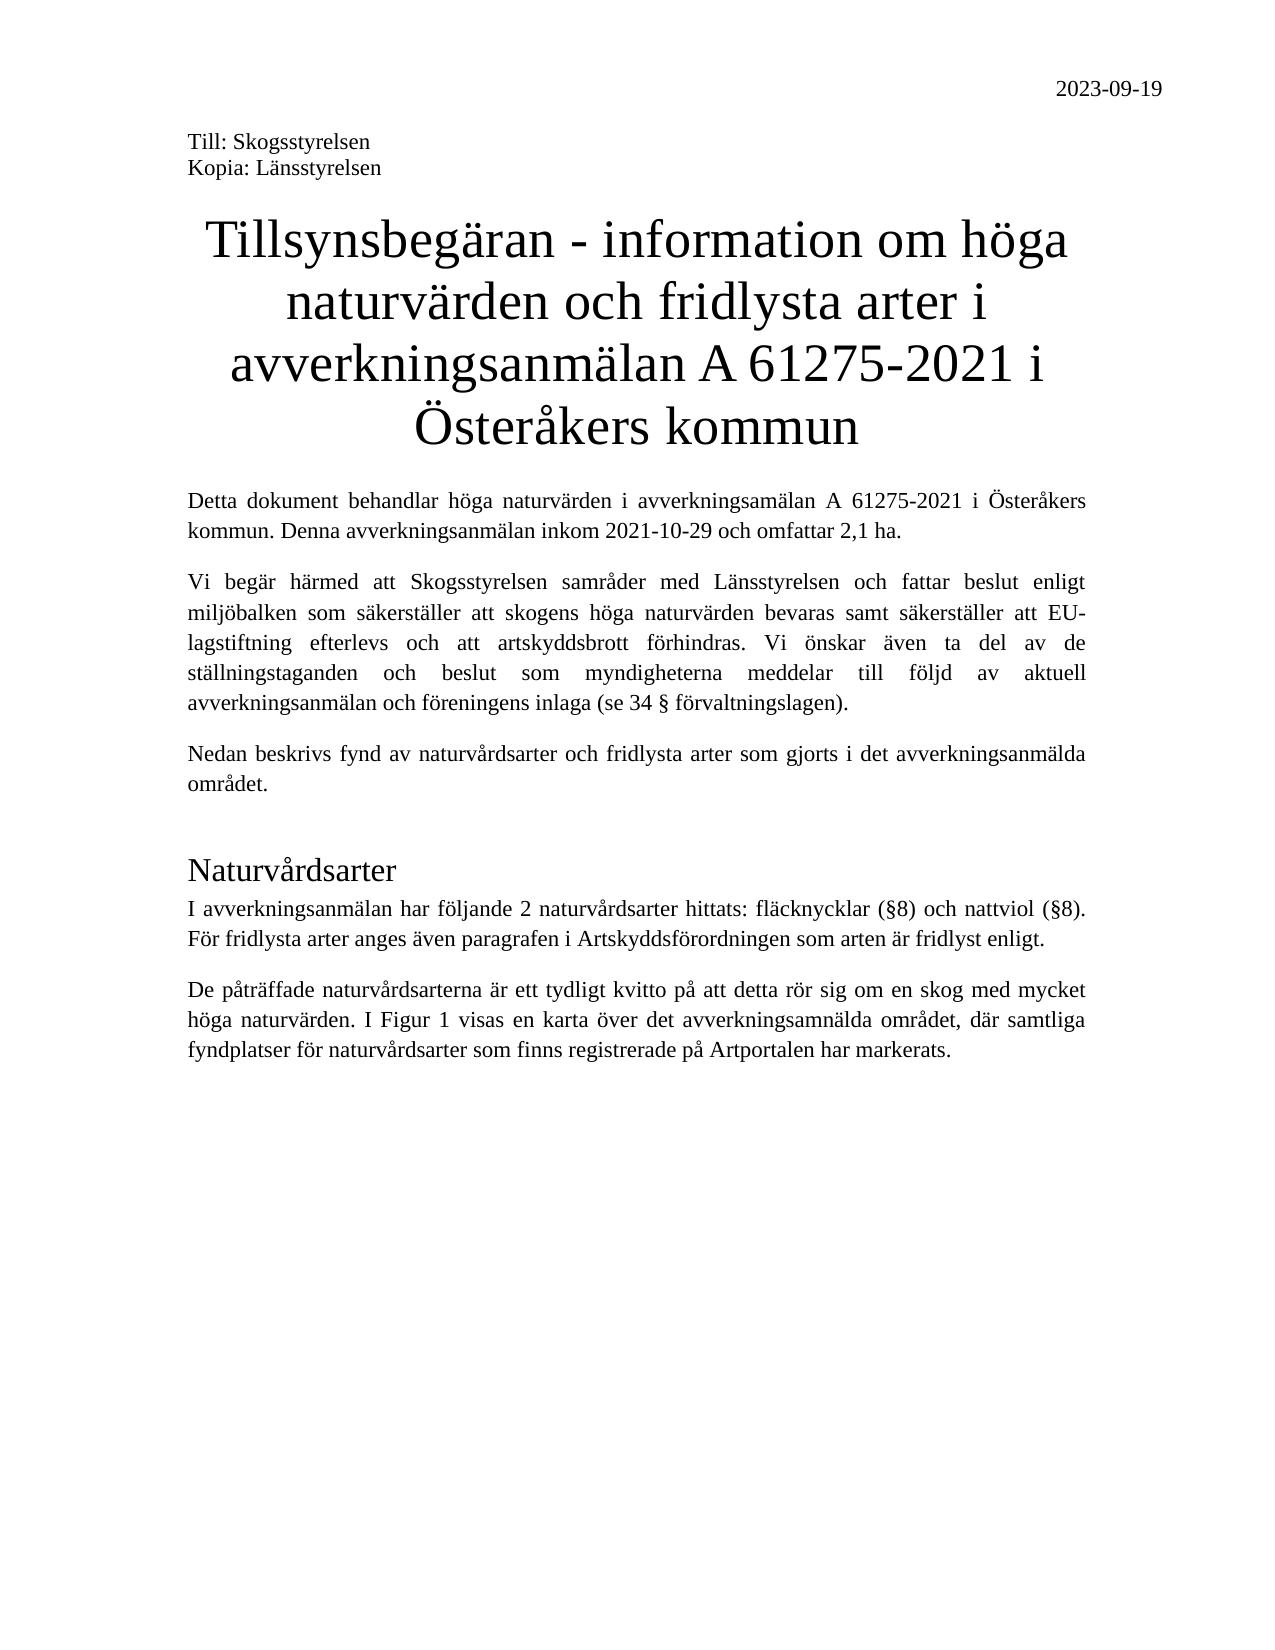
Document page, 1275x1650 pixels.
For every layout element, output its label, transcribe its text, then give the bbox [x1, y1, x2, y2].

text Detta dokument behandlar höga naturvärden i avverkningsamälan A 61275-2021 i Österåkers kommun. Denna avverkningsanmälan inkom 2021-10-29 och omfattar 2,1 ha. [187, 487, 1087, 544]
title Tillsynsbegäran - information om höga naturvärden och fridlysta arter i avverkningsanmälan A 61275-2021 i Österåkers kommun [187, 207, 1087, 456]
text De påträffade naturvårdsarterna är ett tydligt kvitto på att detta rör sig om en skog med mycket höga naturvärden. I Figur 1 visas en karta över det avverkningsamnälda området, där samtliga fyndplatser för naturvårdsarter som finns registrerade på Artportalen har markerats. [187, 976, 1087, 1063]
text I avverkningsanmälan har följande 2 naturvårdsarter hittats: fläcknycklar (§8) och nattviol (§8). För fridlysta arter anges även paragrafen i Artskyddsförordningen som arten är fridlyst enligt. [187, 895, 1087, 951]
text Vi begär härmed att Skogsstyrelsen samråder med Länsstyrelsen och fattar beslut enligt miljöbalken som säkerställer att skogens höga naturvärden bevaras samt säkerställer att EU-lagstiftning efterlevs och att artskyddsbrott förhindras. Vi önskar även ta del av de ställningstaganden och beslut som myndigheterna meddelar till följd av aktuell avverkningsanmälan och föreningens inlaga (se 34 § förvaltningslagen). [187, 568, 1087, 716]
subtitle Naturvårdsarter [187, 851, 1087, 889]
text Nedan beskrivs fynd av naturvårdsarter och fridlysta arter som gjorts i det avverkningsanmälda området. [187, 740, 1087, 797]
